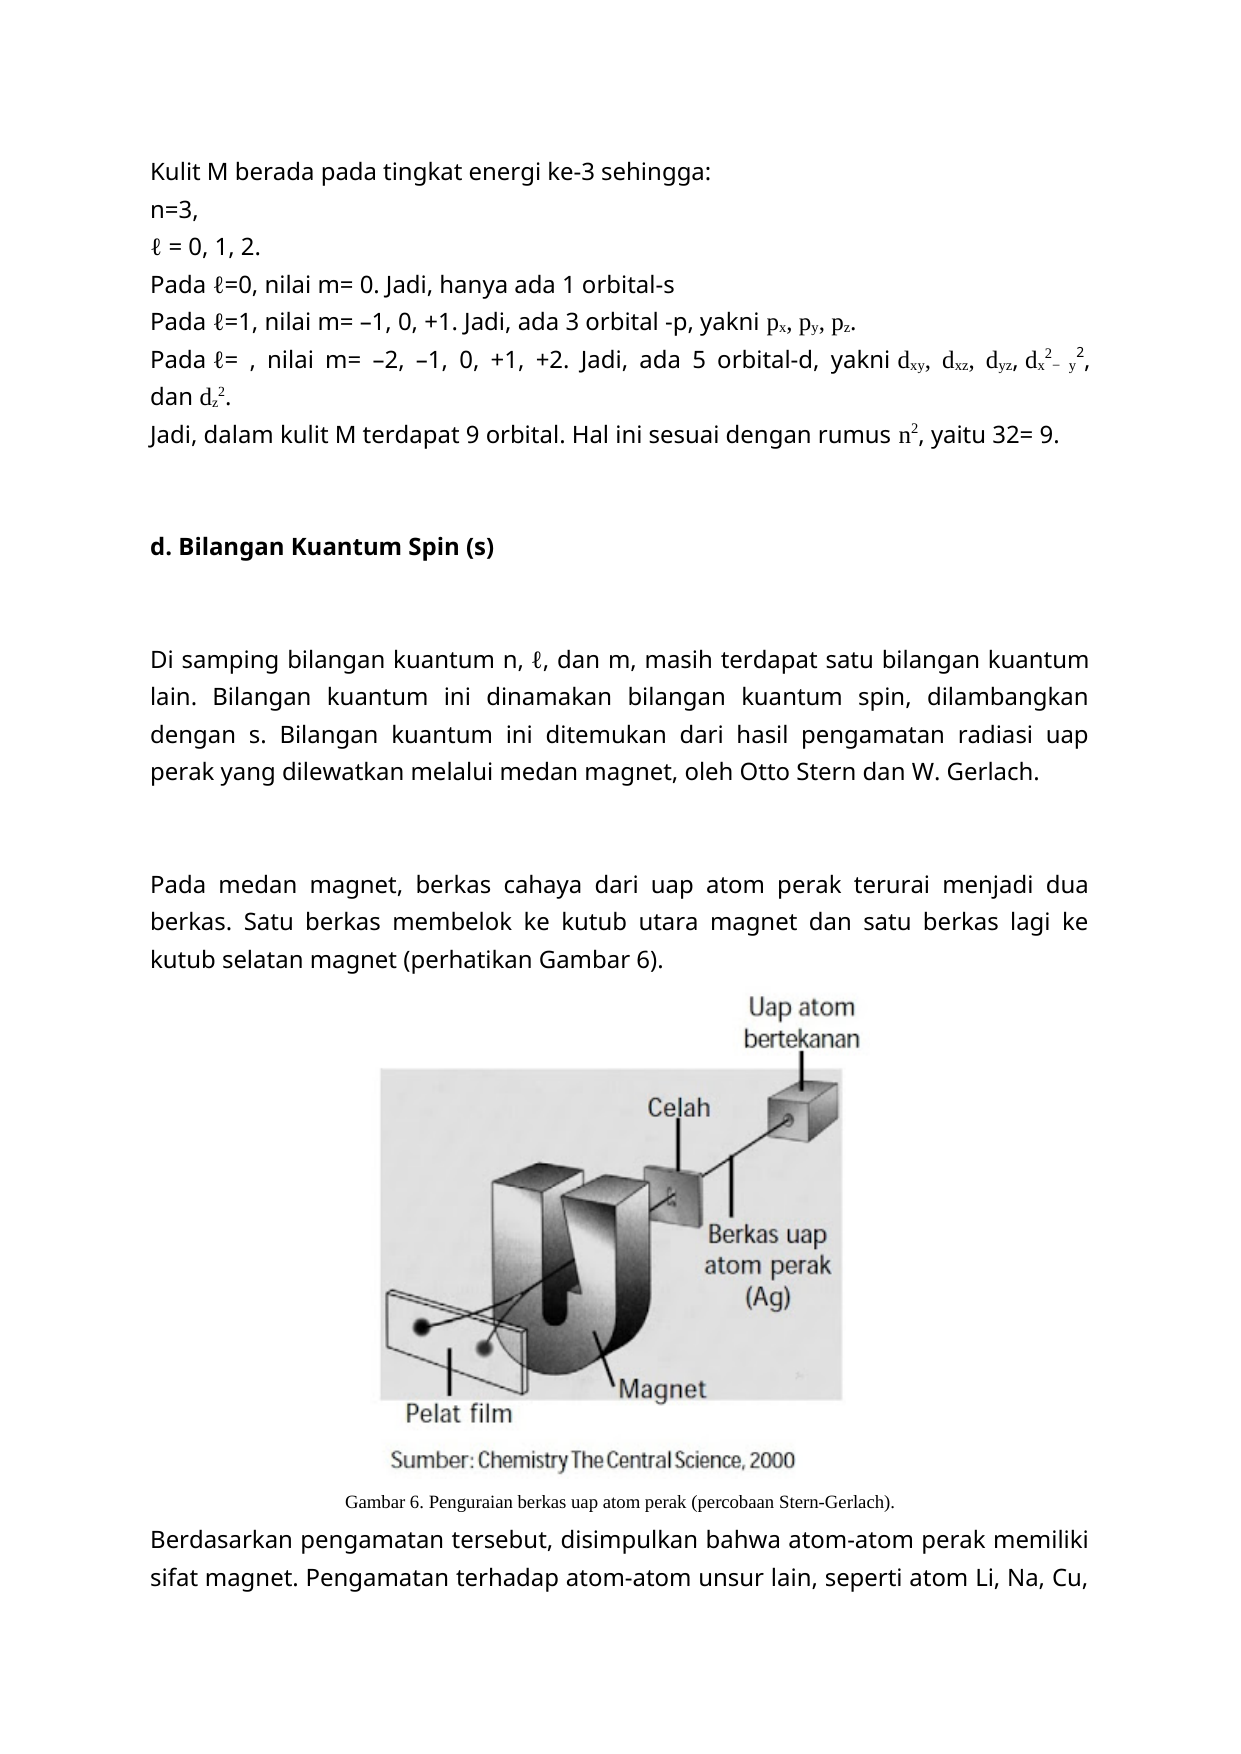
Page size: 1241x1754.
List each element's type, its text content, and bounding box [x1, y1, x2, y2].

text n=3, [150, 187, 1090, 225]
text Di samping bilangan kuantum n, ℓ, dan m, masih terdapat satu bilangan kuantum lain. Bilangan kuantum ini dinamakan bilangan kuantum spin, dilambangkan dengan s. Bilangan kuantum ini ditemukan dari hasil pengamatan radiasi uap perak yang dilewatkan melalui medan magnet, oleh Otto Stern dan W. Gerlach. [150, 637, 1090, 787]
picture [370, 981, 870, 1479]
table_cell Gambar 6. Penguraian berkas uap atom perak (percobaan Stern-Gerlach). [338, 1484, 902, 1518]
text Pada ℓ=0, nilai m= 0. Jadi, hanya ada 1 orbital-s [150, 262, 1090, 300]
text d. Bilangan Kuantum Spin (s) [150, 525, 1090, 562]
text Pada medan magnet, berkas cahaya dari uap atom perak terurai menjadi dua berkas. Satu berkas membelok ke kutub utara magnet dan satu berkas lagi ke kutub selatan magnet (perhatikan Gambar 6). [150, 862, 1090, 975]
text Jadi, dalam kulit M terdapat 9 orbital. Hal ini sesuai dengan rumus n2, yaitu 32= 9. [150, 412, 1090, 450]
table_header [338, 975, 902, 1484]
text ℓ = 0, 1, 2. [150, 225, 1090, 262]
text Pada ℓ=1, nilai m= –1, 0, +1. Jadi, ada 3 orbital -p, yakni px, py, pz. [150, 300, 1090, 337]
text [150, 1518, 1090, 1593]
text Pada ℓ= , nilai m= –2, –1, 0, +1, +2. Jadi, ada 5 orbital-d, yakni dxy, dxz, dyz, dx2− y2, dan dz2. [150, 337, 1090, 412]
text Kulit M berada pada tingkat energi ke-3 sehingga: [150, 150, 1090, 187]
